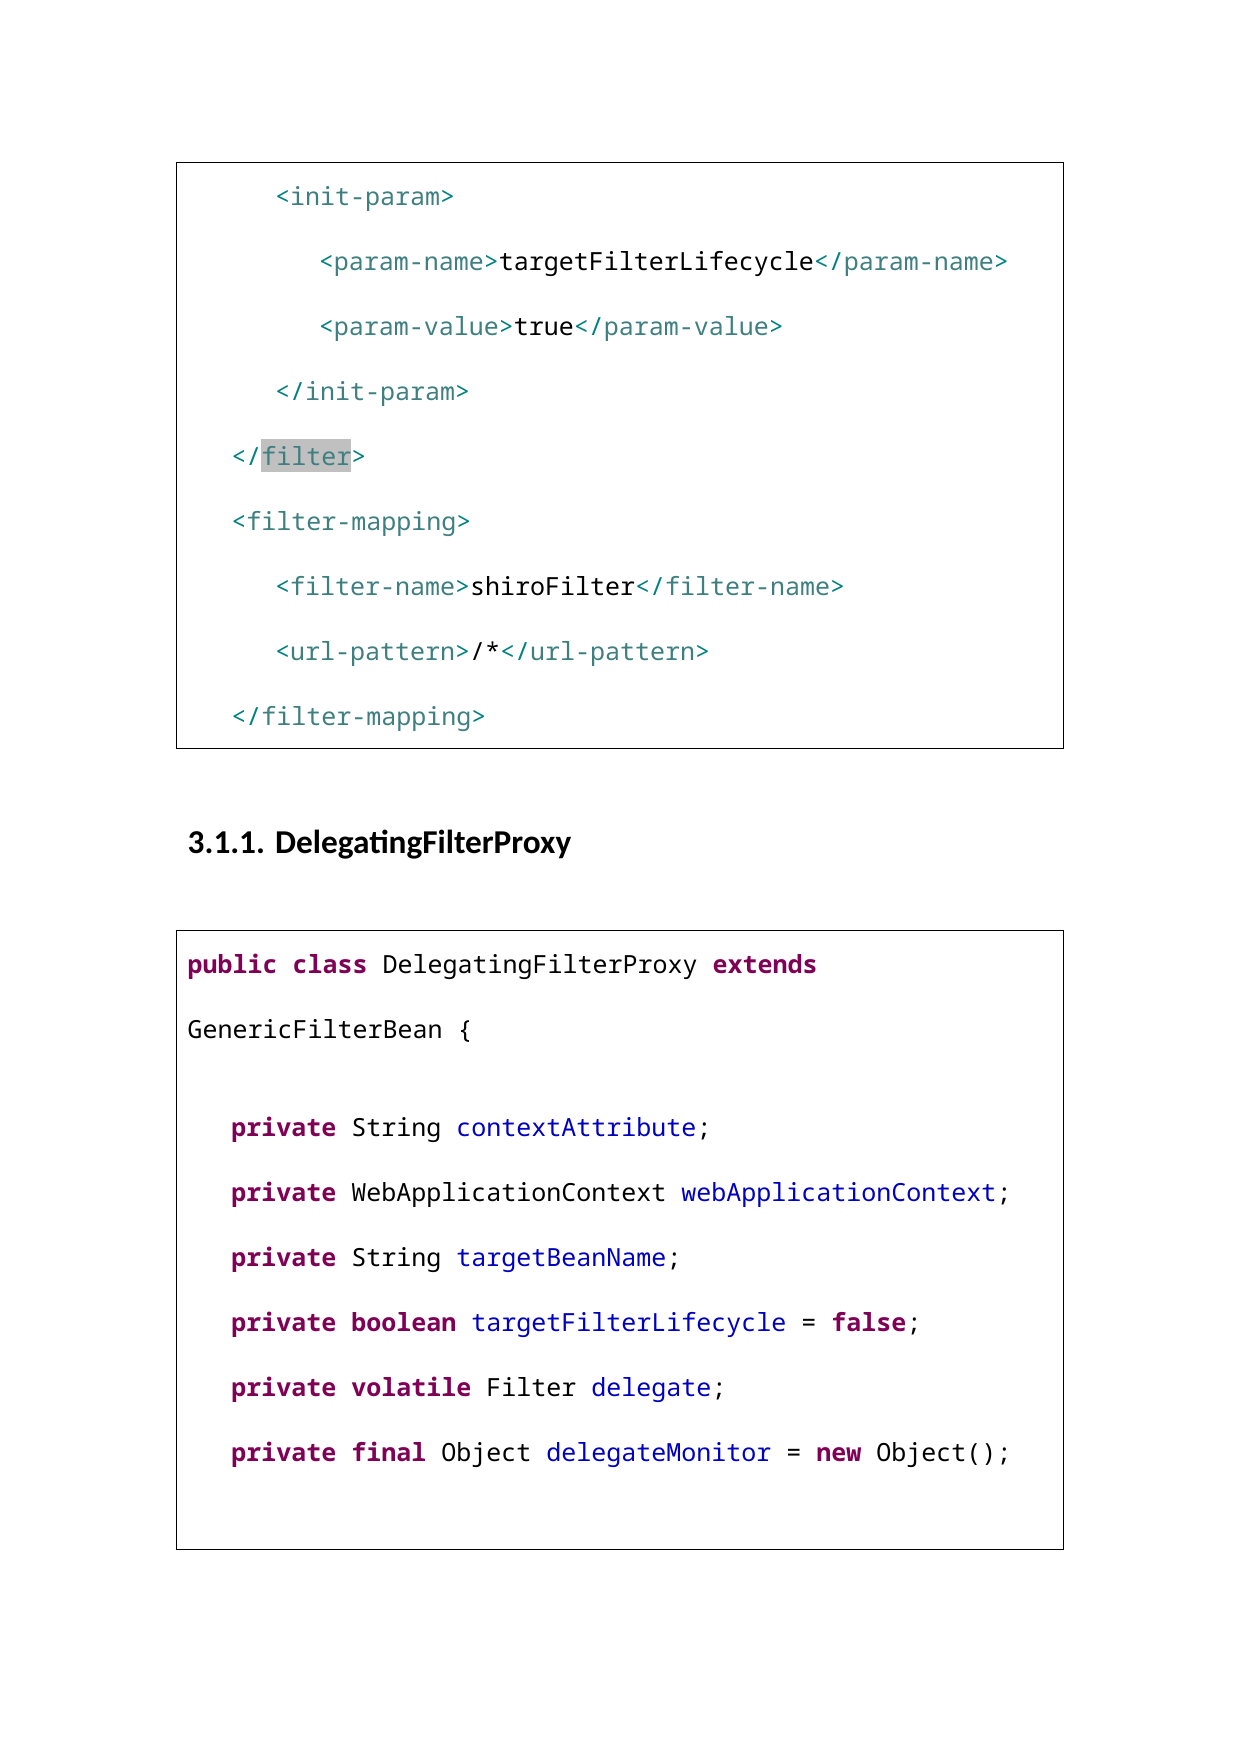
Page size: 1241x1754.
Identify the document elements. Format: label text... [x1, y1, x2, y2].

subtitle DelegatingFilterProxy [187, 809, 1053, 874]
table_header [177, 931, 1063, 1549]
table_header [177, 163, 1063, 748]
